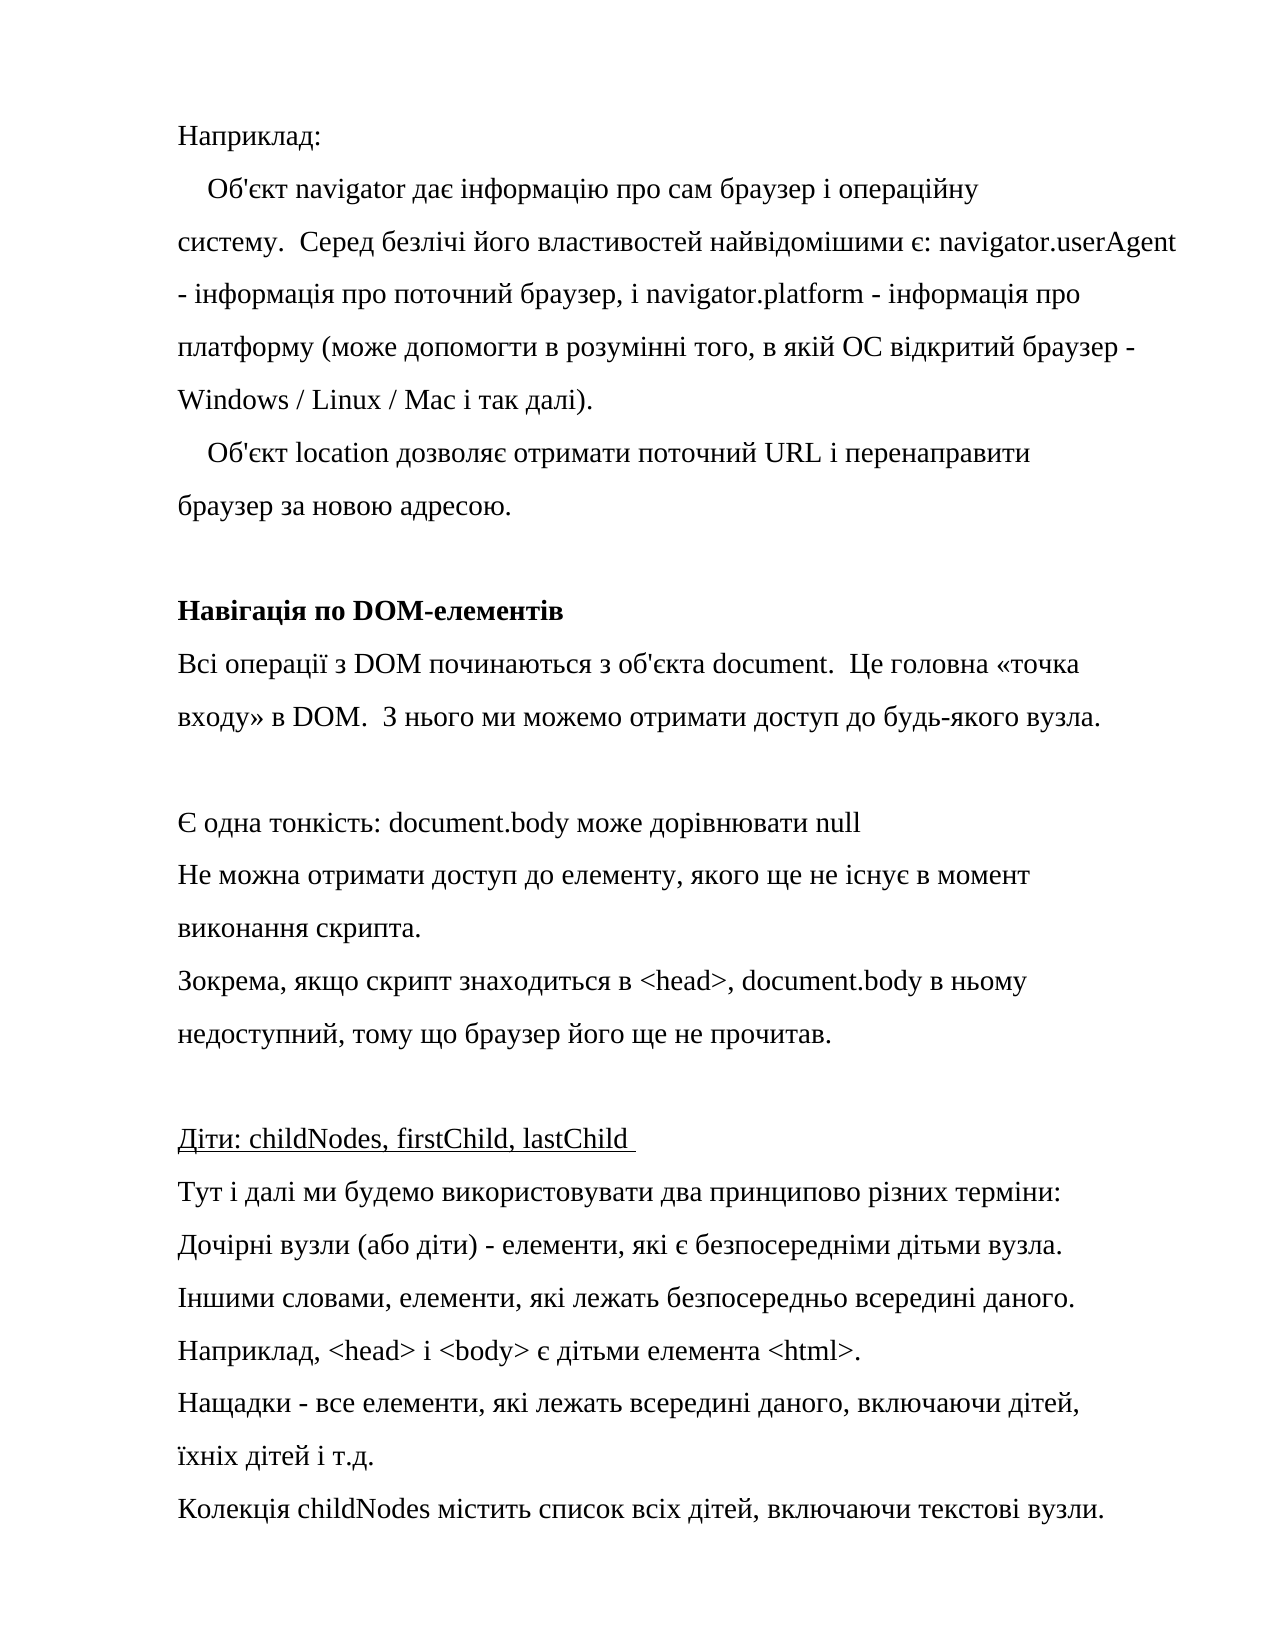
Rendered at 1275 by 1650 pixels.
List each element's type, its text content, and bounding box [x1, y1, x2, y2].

text Наприклад: [177, 118, 1186, 152]
text входу» в DOM. З нього ми можемо отримати доступ до будь-якого вузла. [177, 699, 1186, 733]
text Нащадки - все елементи, які лежать всередині даного, включаючи дітей, [177, 1386, 1186, 1419]
text Є одна тонкість: document.body може дорівнювати null [177, 805, 1186, 838]
text Навігація по DOM-елементів [177, 593, 1186, 627]
text Зокрема, якщо скрипт знаходиться в <head>, document.body в ньому [177, 963, 1186, 997]
text - інформація про поточний браузер, і navigator.platform - інформація про [177, 277, 1186, 310]
text Наприклад, <head> і <body> є дітьми елемента <html>. [177, 1333, 1186, 1366]
text їхніх дітей і т.д. [177, 1438, 1186, 1472]
text Windows / Linux / Mac і так далі). [177, 382, 1186, 416]
text Всі операції з DOM починаються з об'єкта document. Це головна «точка [177, 646, 1186, 680]
text Тут і далі ми будемо використовувати два принципово різних терміни: [177, 1174, 1186, 1208]
text виконання скрипта. [177, 910, 1186, 944]
text Колекція childNodes містить список всіх дітей, включаючи текстові вузли. [177, 1491, 1186, 1525]
text  Об'єкт navigator дає інформацію про сам браузер і операційну [177, 171, 1186, 204]
text  Об'єкт location дозволяє отримати поточний URL і перенаправити [177, 435, 1186, 468]
text недоступний, тому що браузер його ще не прочитав. [177, 1016, 1186, 1049]
text Не можна отримати доступ до елементу, якого ще не існує в момент [177, 857, 1186, 891]
text платформу (може допомогти в розумінні того, в якій ОС відкритий браузер - [177, 329, 1186, 363]
text Дочірні вузли (або діти) - елементи, які є безпосередніми дітьми вузла. [177, 1227, 1186, 1261]
text Іншими словами, елементи, які лежать безпосередньо всередині даного. [177, 1280, 1186, 1313]
text Діти: childNodes, firstChild, lastChild [177, 1122, 1186, 1155]
text браузер за новою адресою. [177, 488, 1186, 521]
text систему. Серед безлічі його властивостей найвідомішими є: navigator.userAgent [177, 224, 1186, 257]
